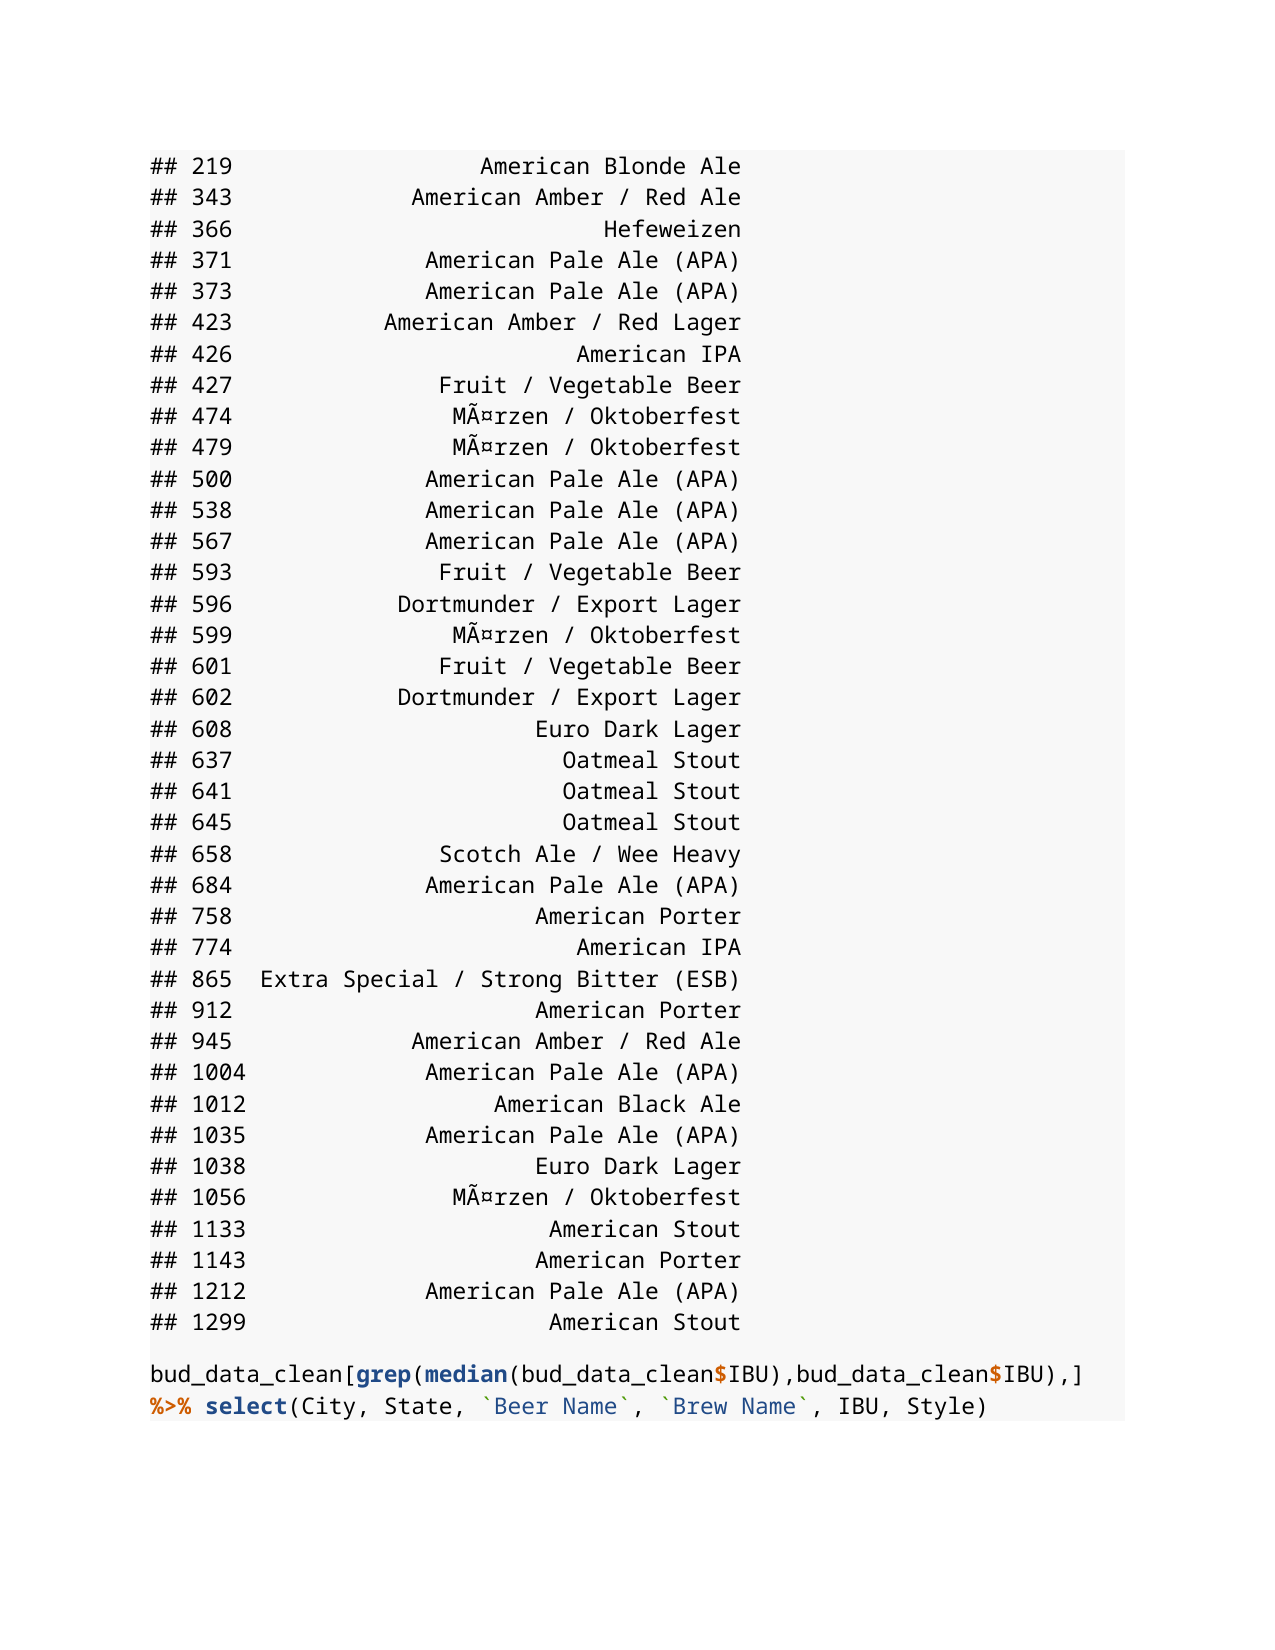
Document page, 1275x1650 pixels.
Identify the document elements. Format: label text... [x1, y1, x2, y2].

text bud_data_clean[grep(median(bud_data_clean$IBU),bud_data_clean$IBU),] %>% select(City, State, `Beer Name`, `Brew Name`, IBU, Style) [150, 1358, 1125, 1421]
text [150, 150, 1125, 1337]
